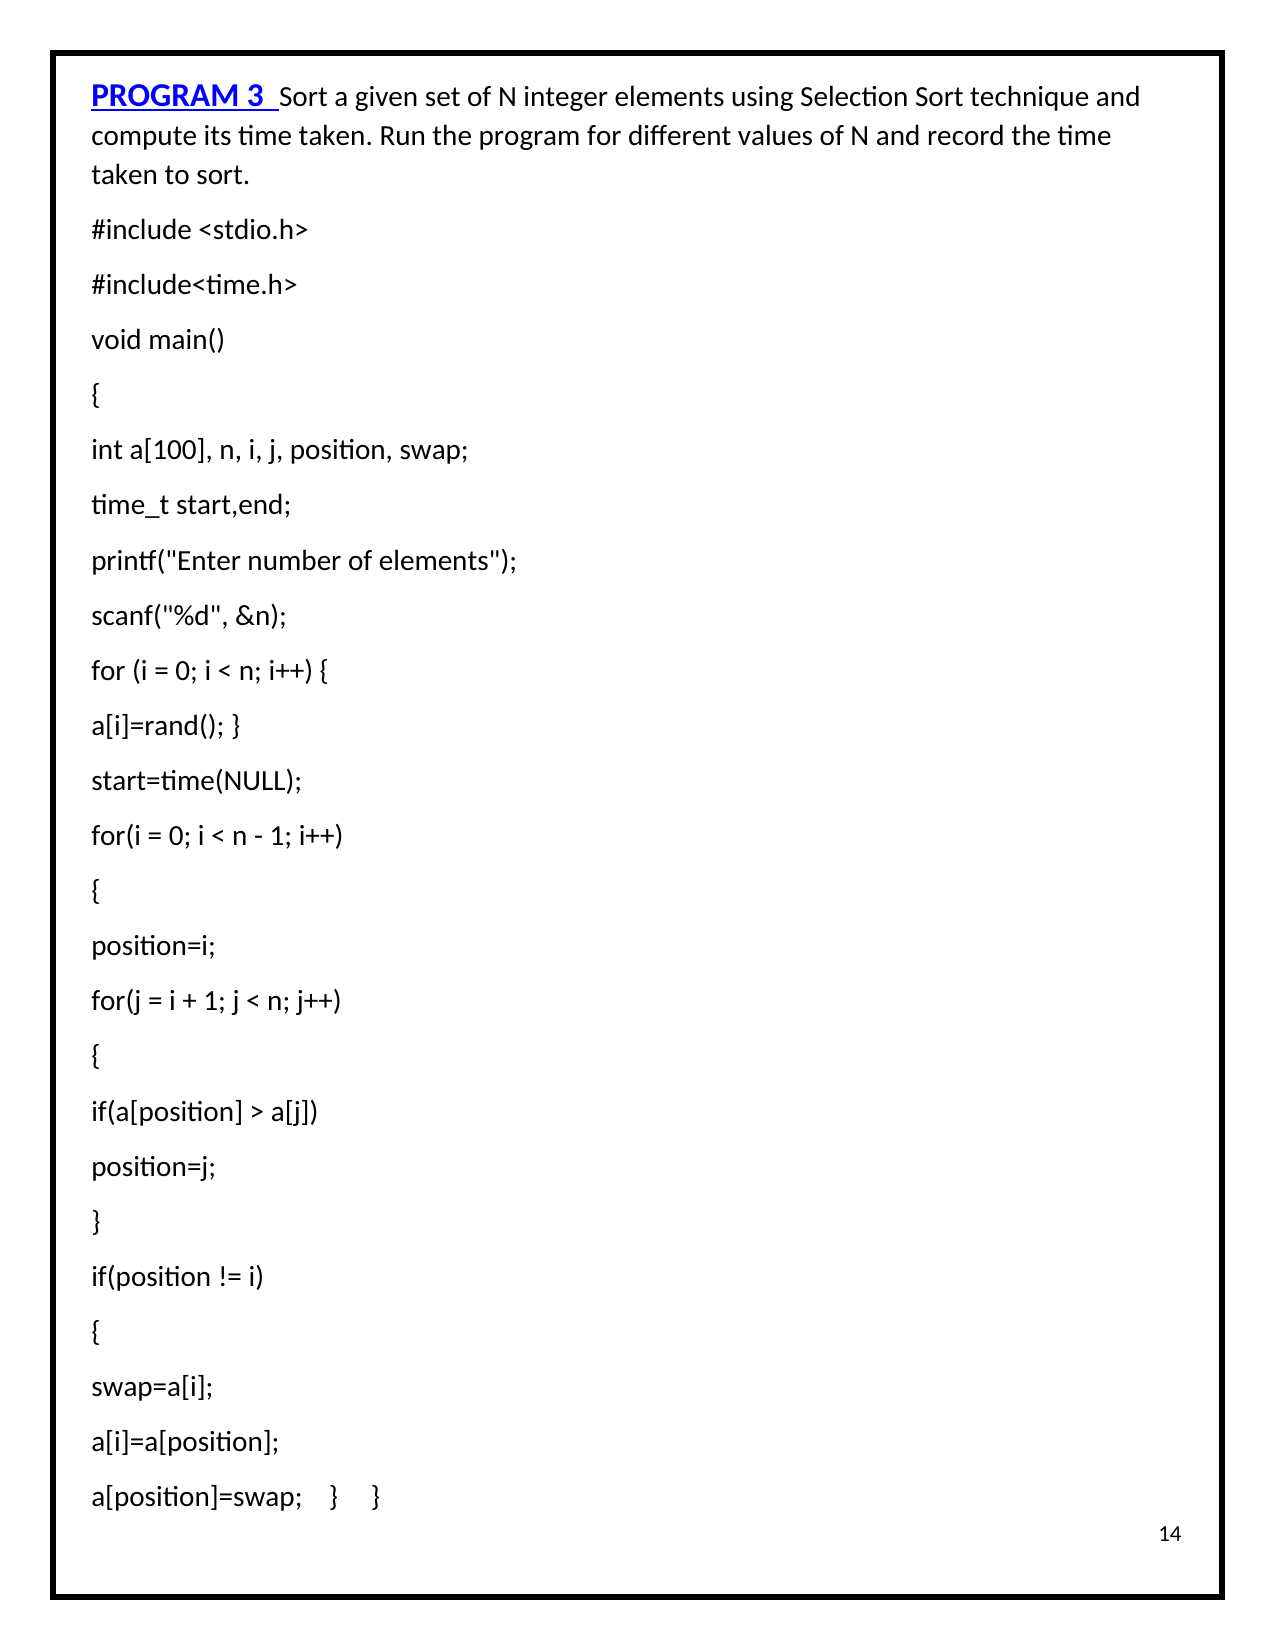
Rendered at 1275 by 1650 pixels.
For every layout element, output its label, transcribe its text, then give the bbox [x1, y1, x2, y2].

text position=j; [91, 1148, 1181, 1183]
text a[position]=swap; } } [91, 1478, 1181, 1514]
text scanf("%d", &n); [91, 597, 1181, 632]
text #include <stdio.h> [91, 211, 1181, 247]
text for(j = i + 1; j < n; j++) [91, 982, 1181, 1018]
text for(i = 0; i < n - 1; i++) [91, 817, 1181, 853]
text void main() [91, 321, 1181, 357]
text int a[100], n, i, j, position, swap; [91, 431, 1181, 467]
text printf("Enter number of elements"); [91, 542, 1181, 577]
text start=time(NULL); [91, 762, 1181, 798]
text for (i = 0; i < n; i++) { [91, 652, 1181, 687]
text } [91, 1203, 1181, 1238]
text #include<time.h> [91, 266, 1181, 302]
text a[i]=rand(); } [91, 707, 1181, 742]
text a[i]=a[position]; [91, 1423, 1181, 1459]
text if(a[position] > a[j]) [91, 1093, 1181, 1128]
text { [91, 1037, 1181, 1073]
text PROGRAM 3 Sort a given set of N integer elements using Selection Sort technique and compute its time taken. Run the program for different values of N and record the time taken to sort. [91, 74, 1181, 191]
text { [91, 1313, 1181, 1349]
text position=i; [91, 927, 1181, 963]
text swap=a[i]; [91, 1368, 1181, 1404]
text { [91, 376, 1181, 412]
text if(position != i) [91, 1258, 1181, 1293]
text { [91, 872, 1181, 908]
text time_t start,end; [91, 486, 1181, 522]
